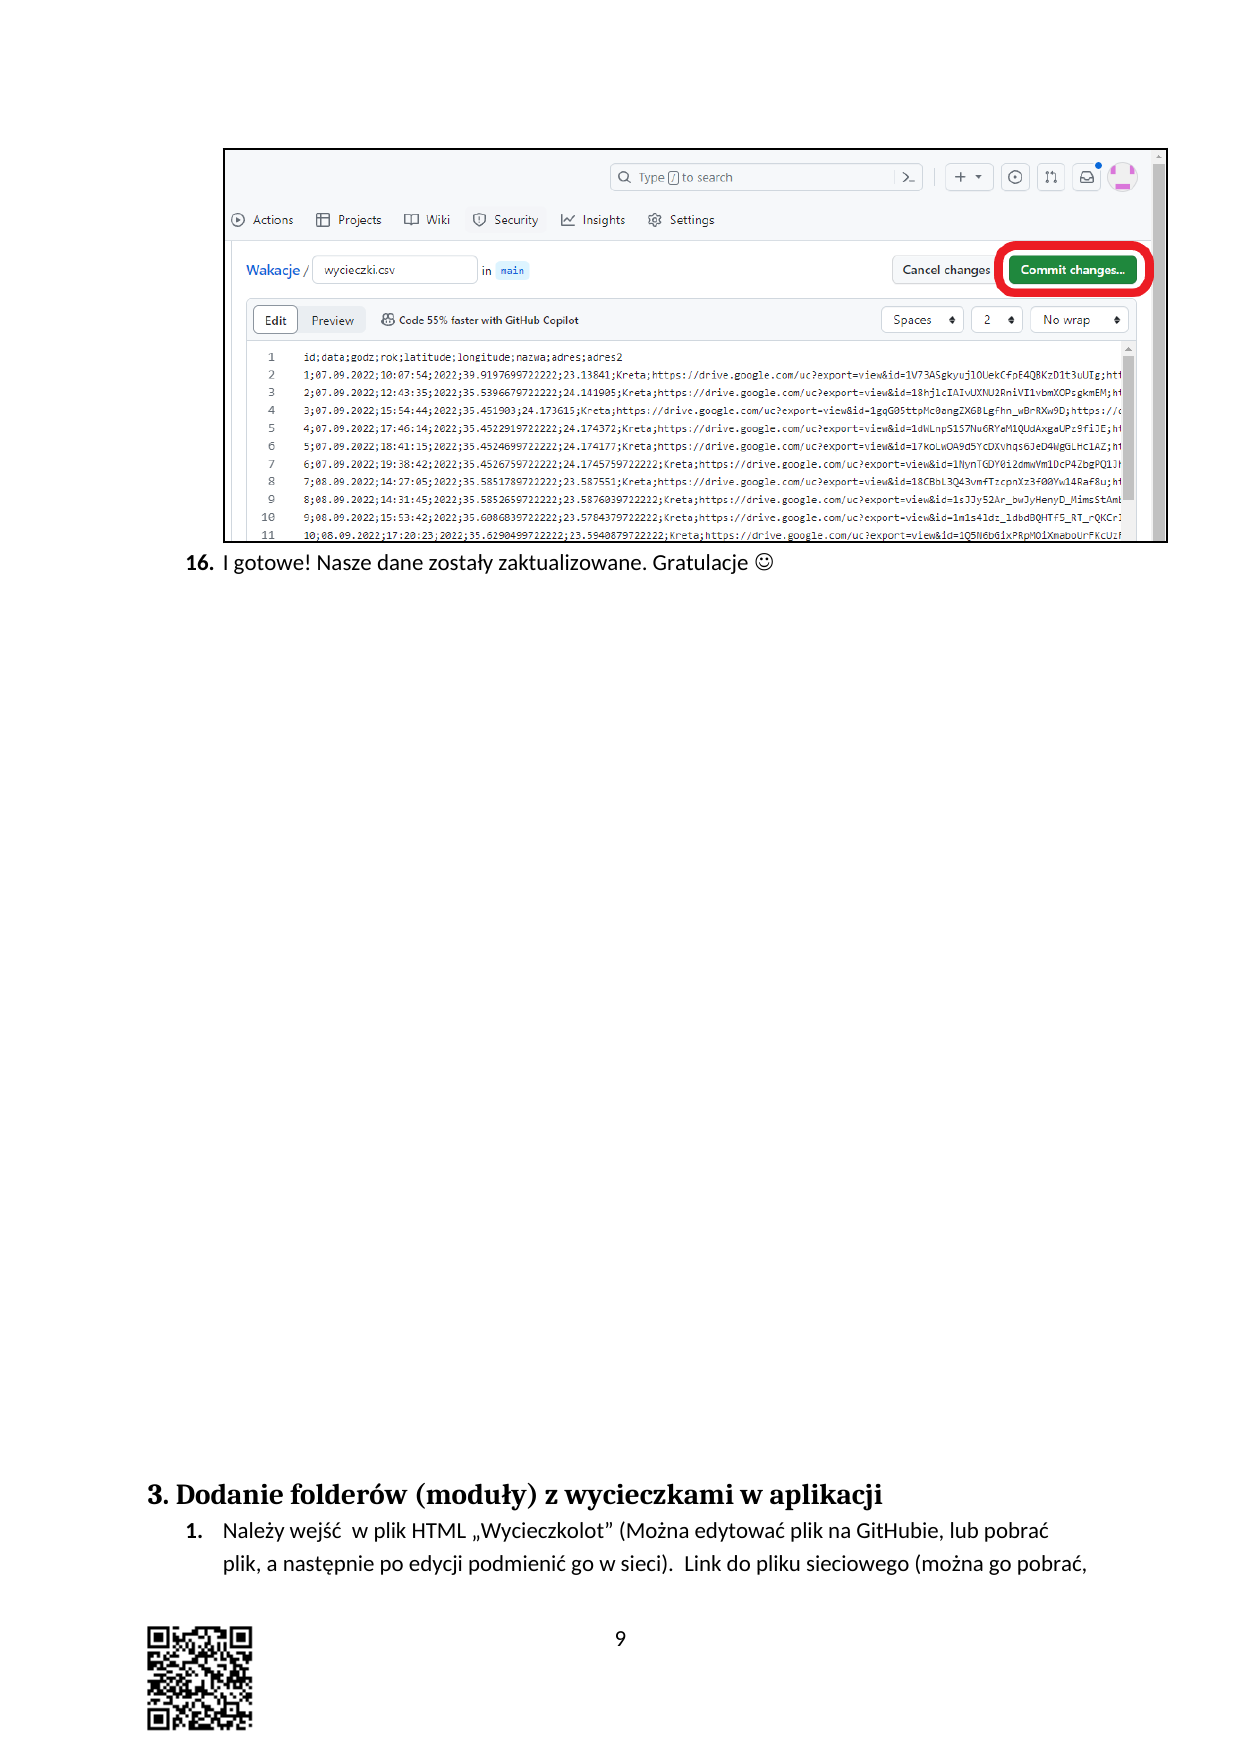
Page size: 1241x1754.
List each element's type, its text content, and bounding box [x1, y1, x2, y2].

picture [135, 1614, 265, 1743]
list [185, 1517, 1093, 1577]
picture [225, 150, 1166, 541]
list I gotowe! Nasze dane zostały zaktualizowane. Gratulacje [185, 548, 1093, 576]
subtitle 3. Dodanie folderów (moduły) z wycieczkami w aplikacji [148, 1478, 1093, 1512]
